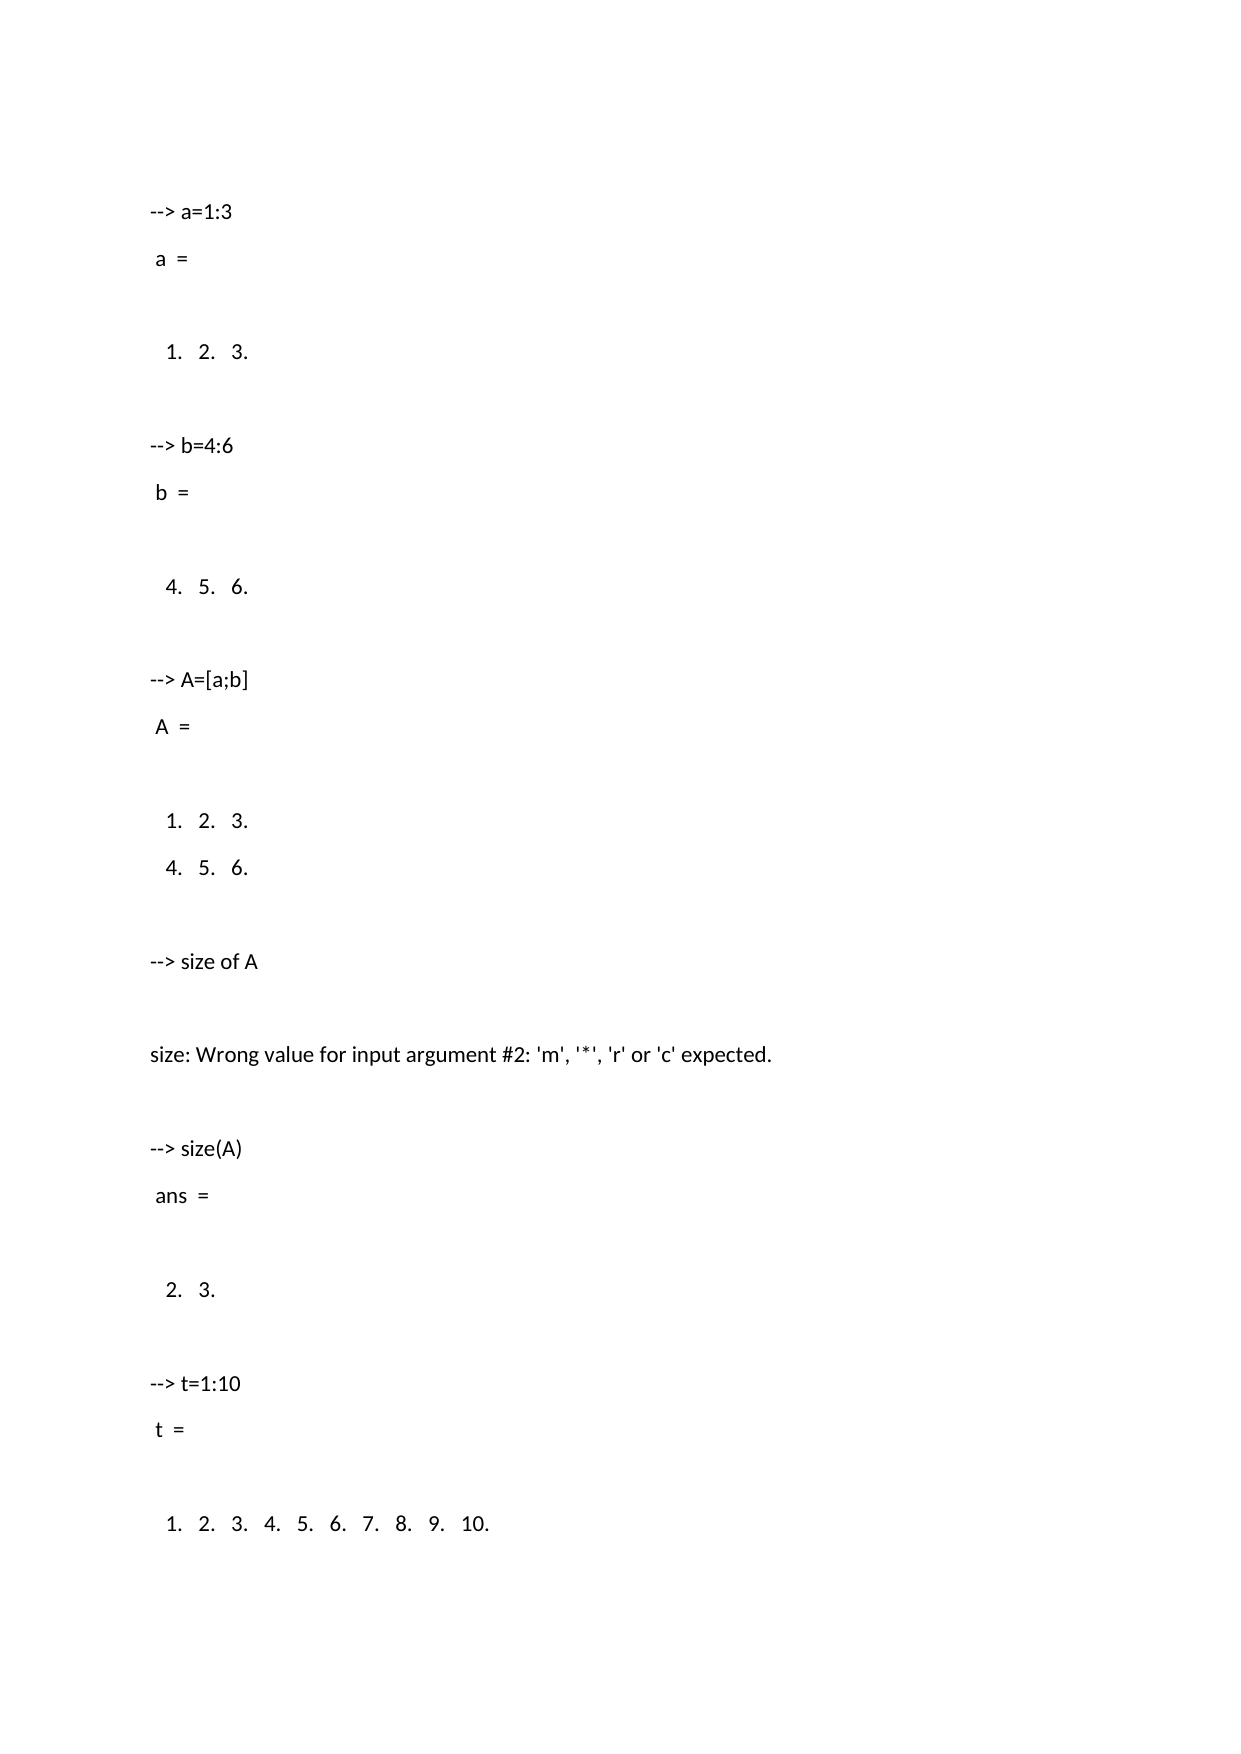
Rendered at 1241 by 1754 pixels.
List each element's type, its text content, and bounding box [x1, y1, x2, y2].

text --> size of A [150, 947, 1090, 975]
text 4. 5. 6. [150, 853, 1090, 881]
text ans = [150, 1181, 1090, 1209]
text a = [150, 244, 1090, 272]
text t = [150, 1416, 1090, 1444]
text A = [150, 712, 1090, 741]
text 1. 2. 3. [150, 806, 1090, 834]
text 1. 2. 3. 4. 5. 6. 7. 8. 9. 10. [150, 1509, 1090, 1537]
text size: Wrong value for input argument #2: 'm', '*', 'r' or 'c' expected. [150, 1041, 1090, 1069]
text --> t=1:10 [150, 1369, 1090, 1397]
text 4. 5. 6. [150, 572, 1090, 600]
text --> a=1:3 [150, 197, 1090, 225]
text --> size(A) [150, 1134, 1090, 1162]
text 1. 2. 3. [150, 337, 1090, 366]
text --> A=[a;b] [150, 666, 1090, 694]
text --> b=4:6 [150, 431, 1090, 459]
text b = [150, 478, 1090, 506]
text 2. 3. [150, 1275, 1090, 1303]
